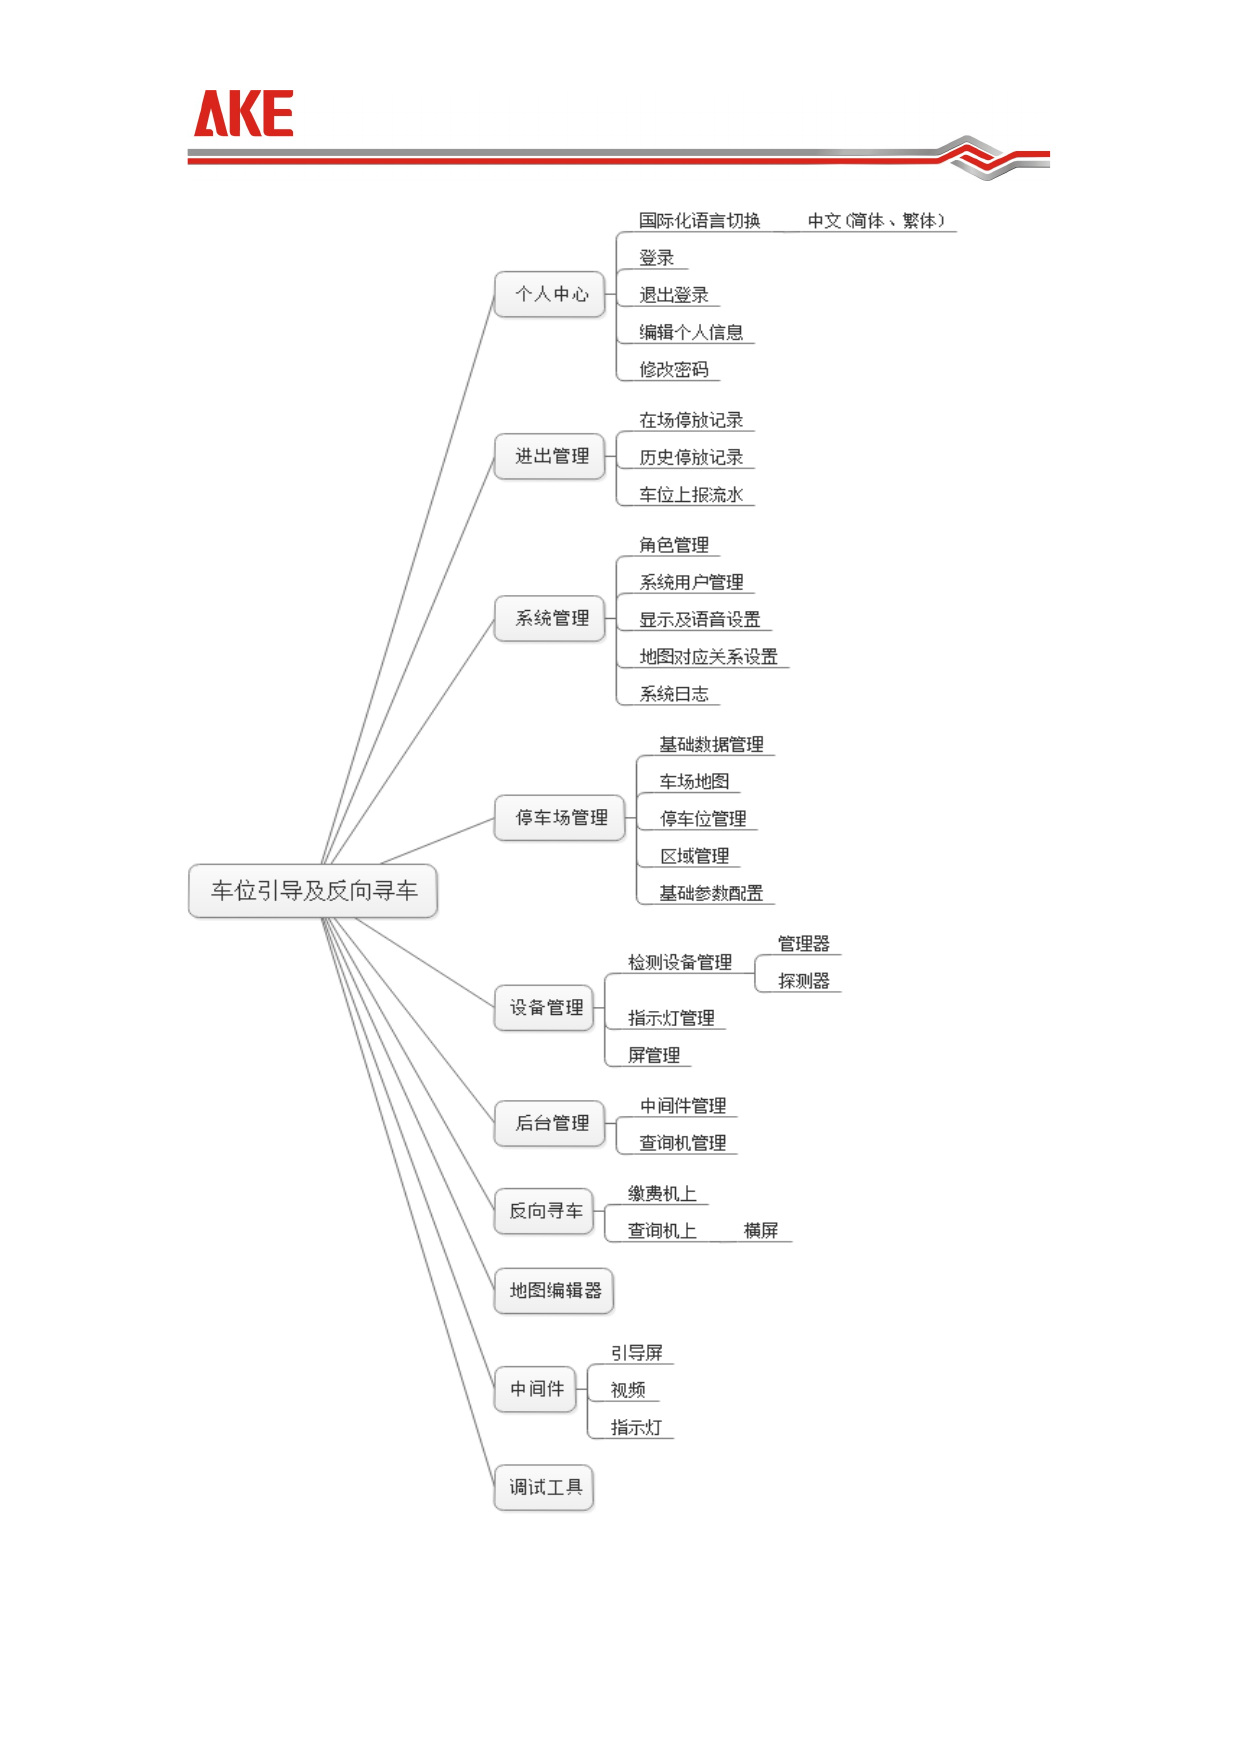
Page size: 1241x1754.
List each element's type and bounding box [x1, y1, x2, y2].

picture [187, 90, 1050, 181]
picture [187, 206, 958, 1515]
